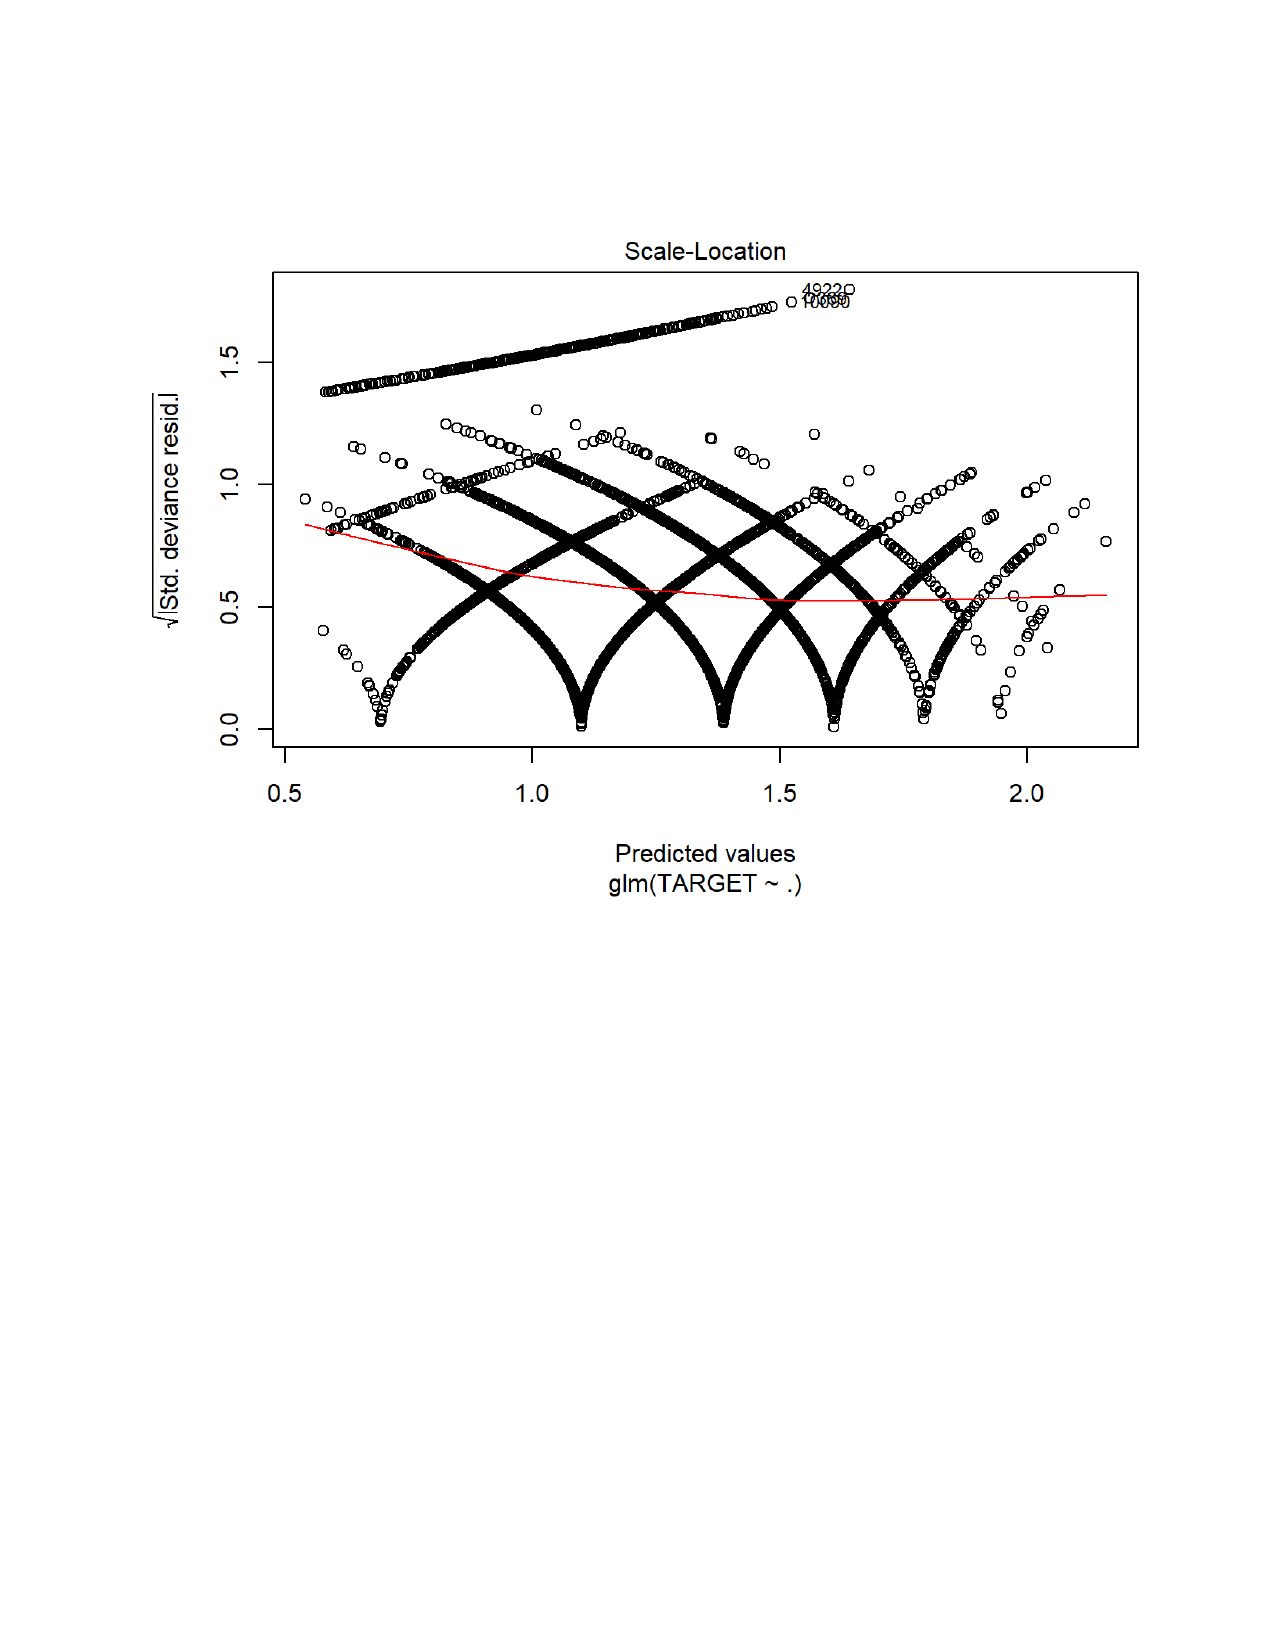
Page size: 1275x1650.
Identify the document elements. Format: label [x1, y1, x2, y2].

picture [150, 150, 1200, 900]
